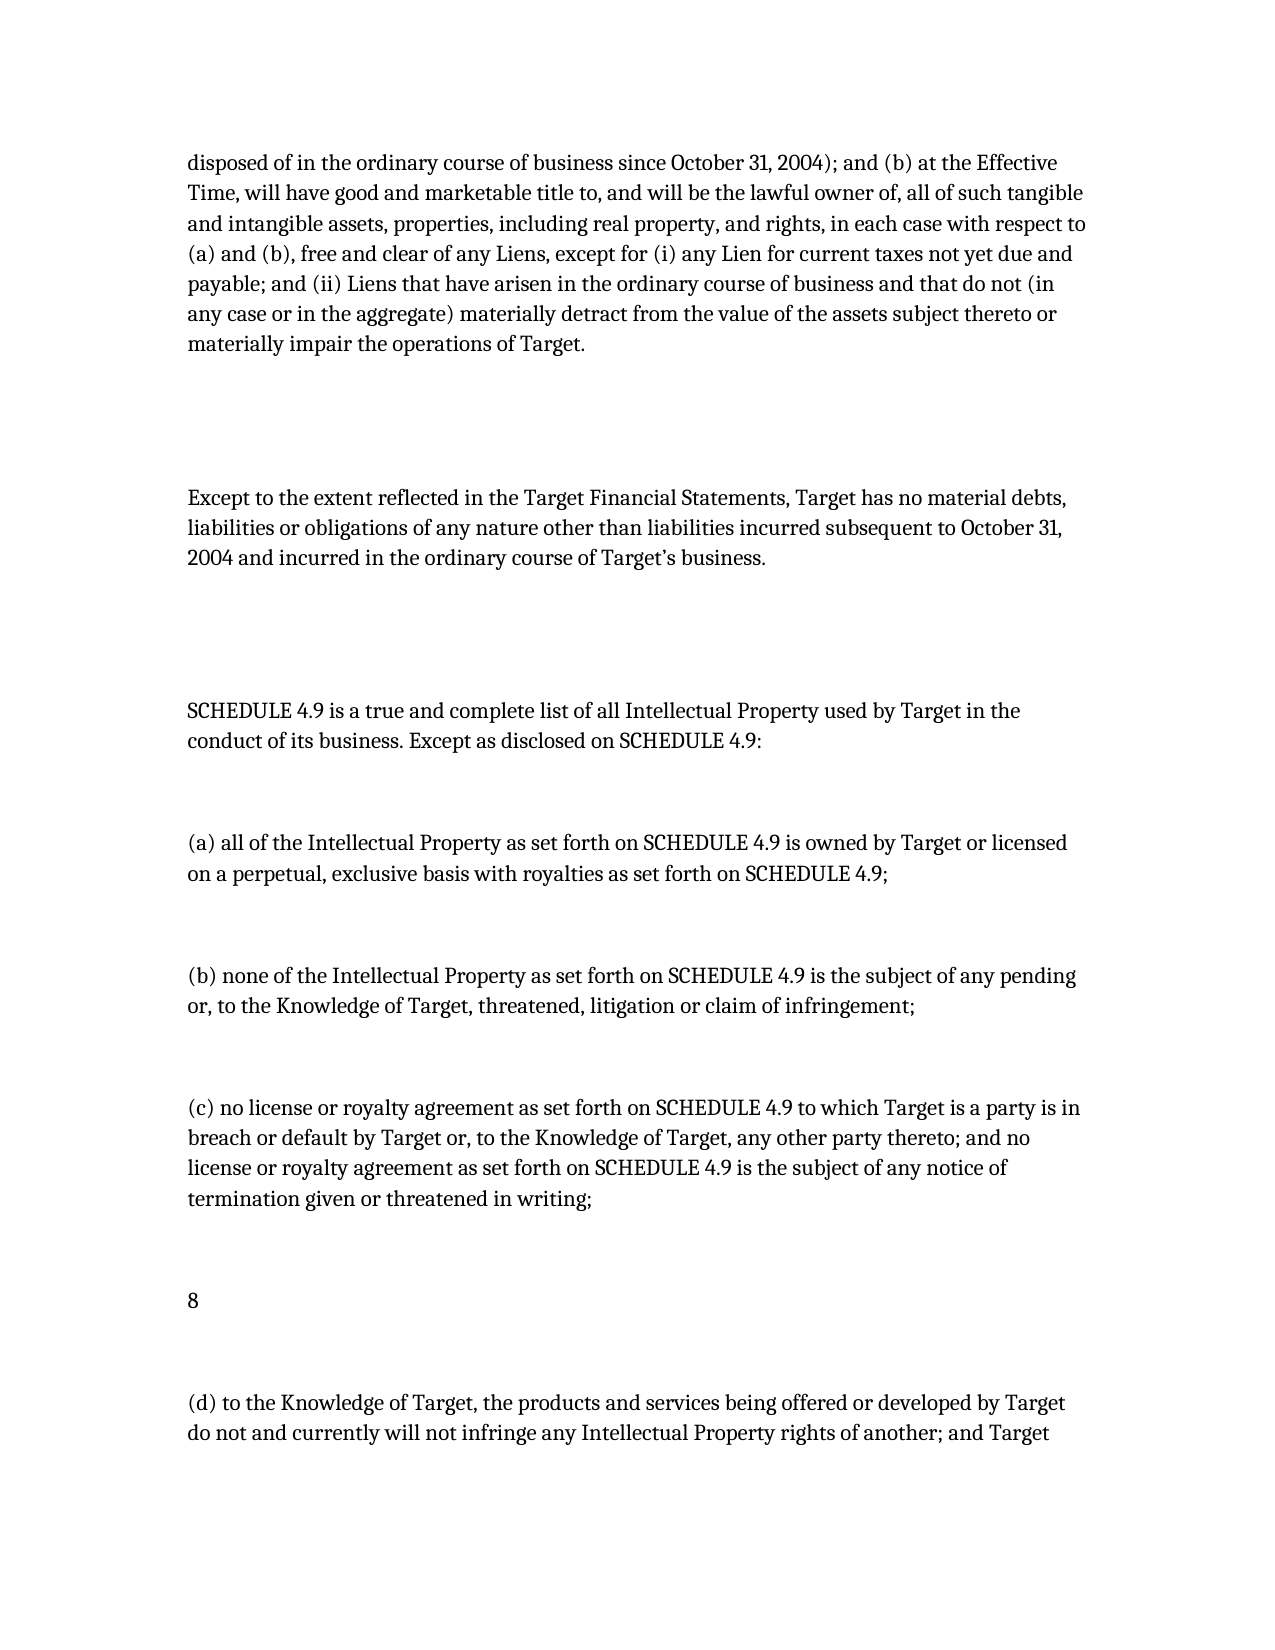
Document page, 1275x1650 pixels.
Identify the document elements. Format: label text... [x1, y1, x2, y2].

text (c) no license or royalty agreement as set forth on SCHEDULE 4.9 to which Target is a party is in breach or default by Target or, to the Knowledge of Target, any other party thereto; and no license or royalty agreement as set forth on SCHEDULE 4.9 is the subject of any notice of termination given or threatened in writing; [187, 1095, 1087, 1212]
text SCHEDULE 4.9 is a true and complete list of all Intellectual Property used by Target in the conduct of its business. Except as disclosed on SCHEDULE 4.9: [187, 698, 1087, 754]
text (a) all of the Intellectual Property as set forth on SCHEDULE 4.9 is owned by Target or licensed on a perpetual, exclusive basis with royalties as set forth on SCHEDULE 4.9; [187, 830, 1087, 887]
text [187, 1389, 1087, 1446]
text 8 [187, 1287, 1087, 1314]
text Except to the extent reflected in the Target Financial Statements, Target has no material debts, liabilities or obligations of any nature other than liabilities incurred subsequent to October 31, 2004 and incurred in the ordinary course of Target’s business. [187, 484, 1087, 571]
text (b) none of the Intellectual Property as set forth on SCHEDULE 4.9 is the subject of any pending or, to the Knowledge of Target, threatened, litigation or claim of infringement; [187, 962, 1087, 1019]
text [187, 150, 1087, 358]
